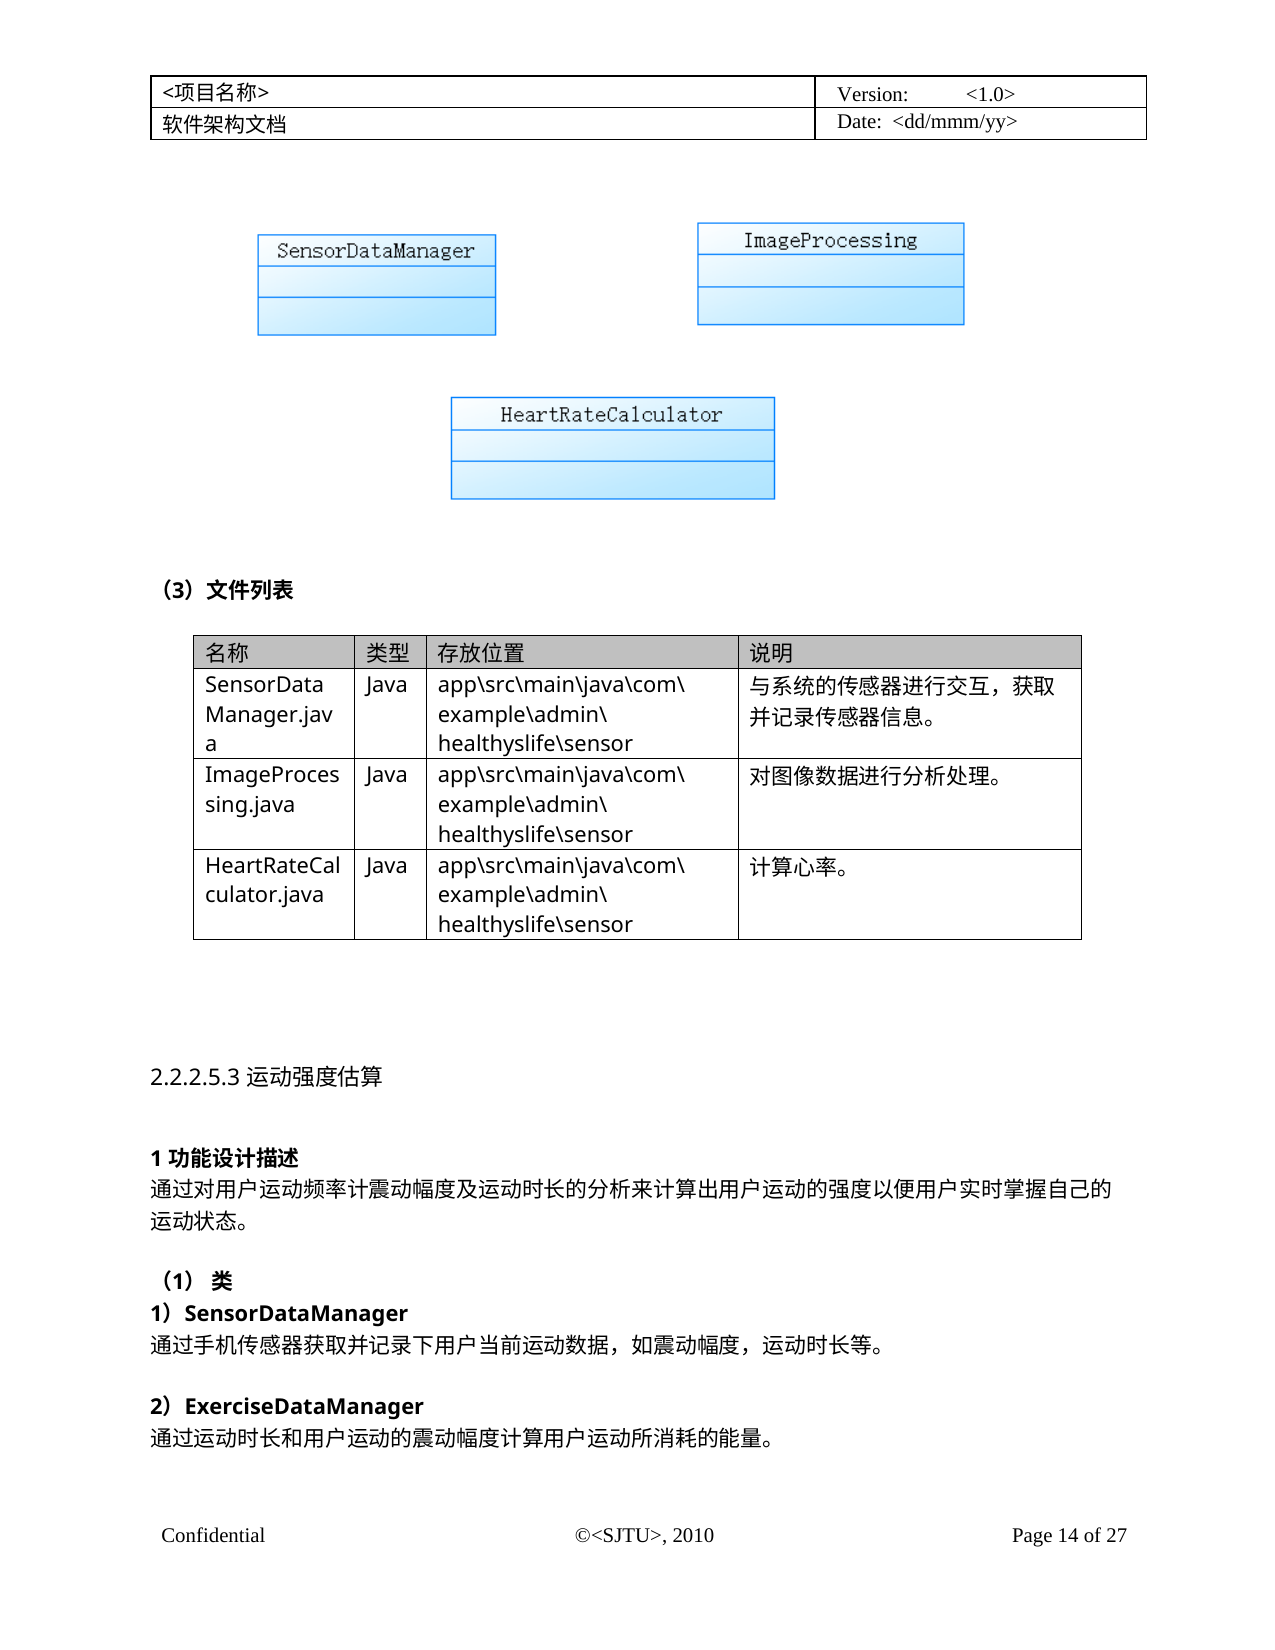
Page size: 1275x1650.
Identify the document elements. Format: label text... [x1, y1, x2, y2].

table_cell Java [355, 669, 426, 758]
table_cell app\src\main\java\com\example\admin\healthyslife\sensor [427, 669, 738, 758]
text 1）SensorDataManager [150, 1296, 1125, 1328]
subtitle 2.2.2.5.3 运动强度估算 [150, 1058, 1125, 1092]
table_cell 计算心率。 [739, 850, 1081, 939]
text （1） 类 [150, 1264, 1125, 1296]
table_header 存放位置 [427, 636, 738, 668]
table_header 名称 [194, 636, 354, 668]
table_cell 与系统的传感器进行交互，获取并记录传感器信息。 [739, 669, 1081, 758]
table_cell app\src\main\java\com\example\admin\healthyslife\sensor [427, 850, 738, 939]
table_header 类型 [355, 636, 426, 668]
text 2）ExerciseDataManager [150, 1389, 1125, 1421]
picture [150, 168, 1014, 544]
text 通过对用户运动频率计震动幅度及运动时长的分析来计算出用户运动的强度以便用户实时掌握自己的运动状态。 [150, 1172, 1125, 1236]
text （3）文件列表 [150, 573, 1125, 605]
table_cell SensorDataManager.java [194, 669, 354, 758]
table_cell HeartRateCalculator.java [194, 850, 354, 939]
text 通过运动时长和用户运动的震动幅度计算用户运动所消耗的能量。 [150, 1421, 1125, 1453]
text 1 功能设计描述 [150, 1141, 1125, 1172]
table_cell ImageProcessing.java [194, 759, 354, 848]
table_cell app\src\main\java\com\example\admin\healthyslife\sensor [427, 759, 738, 848]
table_cell 对图像数据进行分析处理。 [739, 759, 1081, 848]
table_cell Java [355, 850, 426, 939]
text 通过手机传感器获取并记录下用户当前运动数据，如震动幅度，运动时长等。 [150, 1328, 1125, 1359]
table_cell Java [355, 759, 426, 848]
table_header 说明 [739, 636, 1081, 668]
